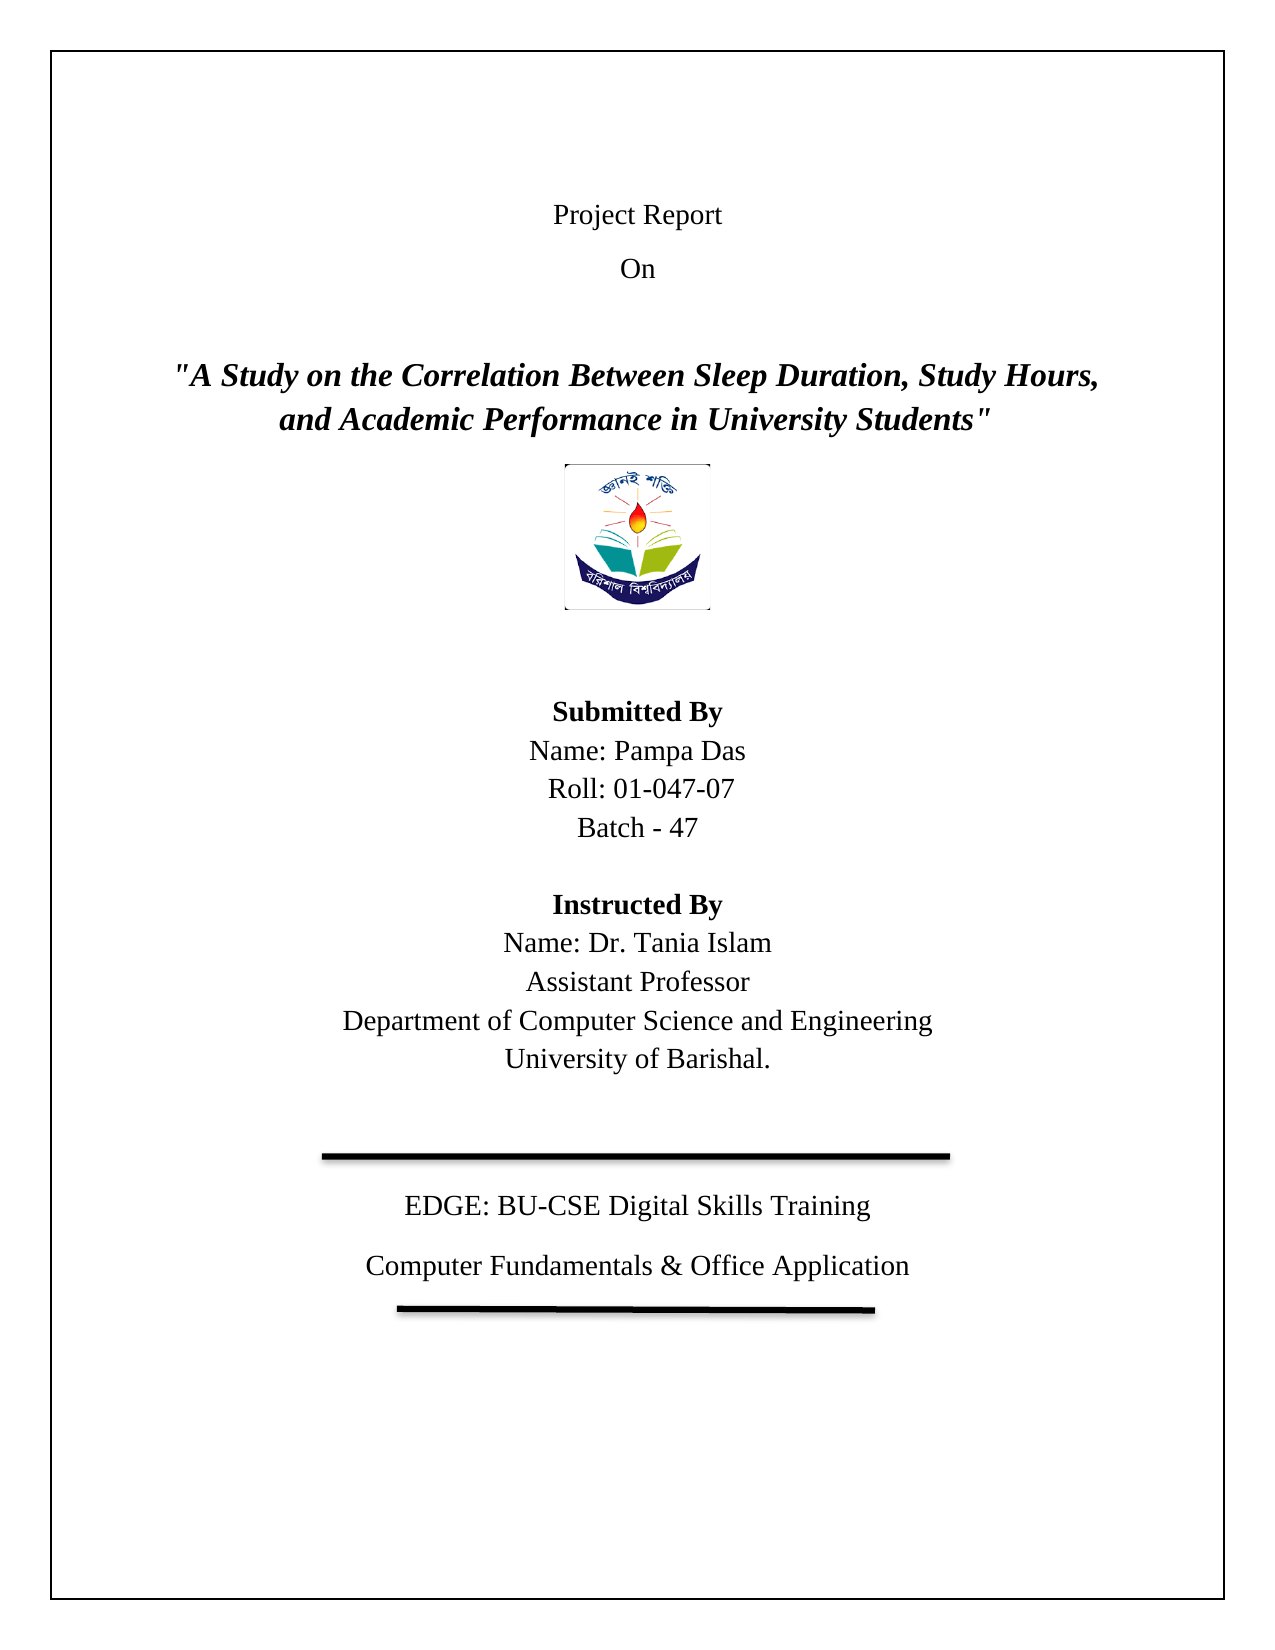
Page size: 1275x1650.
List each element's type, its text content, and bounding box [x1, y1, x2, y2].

text Batch - 47 [150, 810, 1125, 843]
text "A Study on the Correlation Between Sleep Duration, Study Hours, and Academic Performance in University Students" [150, 356, 1125, 438]
text EDGE: BU-CSE Digital Skills Training [150, 1188, 1125, 1222]
text Name: Dr. Tania Islam [150, 926, 1125, 959]
text Project Report [150, 197, 1125, 231]
text Roll: 01-047-07 [150, 771, 1125, 805]
text On [150, 252, 1125, 285]
text Instructed By [150, 887, 1125, 921]
text Submitted By [150, 694, 1125, 728]
text Computer Fundamentals & Office Application [150, 1248, 1125, 1281]
picture [564, 464, 711, 610]
text Department of Computer Science and Engineering [150, 1003, 1125, 1036]
text Name: Pampa Das [150, 733, 1125, 766]
text Assistant Professor [150, 964, 1125, 998]
text University of Barishal. [150, 1041, 1125, 1075]
